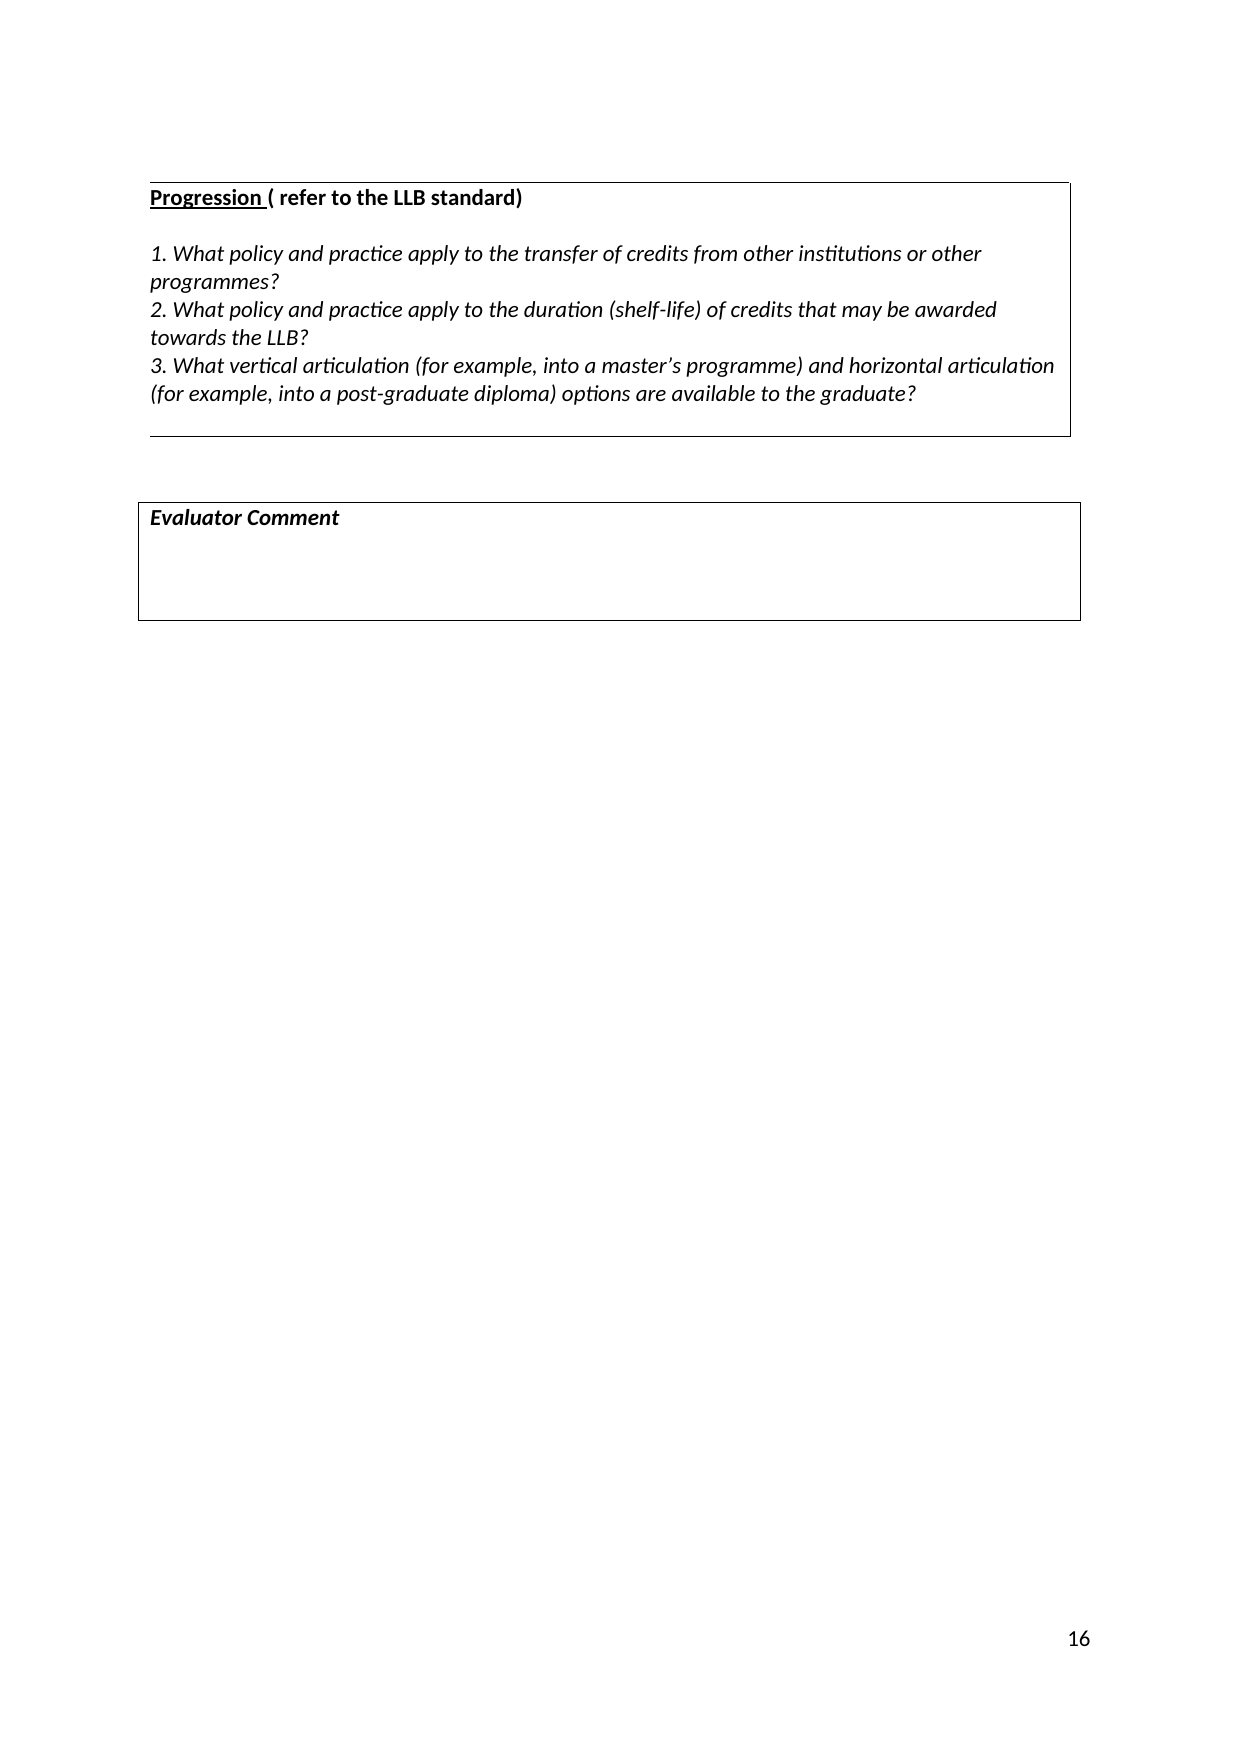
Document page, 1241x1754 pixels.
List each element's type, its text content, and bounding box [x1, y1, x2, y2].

table_header Progression ( refer to the LLB standard) 1. What policy and practice apply to the transfer of credits from other institutions or other programmes? 2. What policy and practice apply to the duration (shelf-life) of credits that may be awarded towards the LLB? 3. What vertical articulation (for example, into a master’s programme) and horizontal articulation (for example, into a post-graduate diploma) options are available to the graduate? [139, 182, 1080, 437]
table_header Evaluator Comment [139, 503, 1080, 620]
